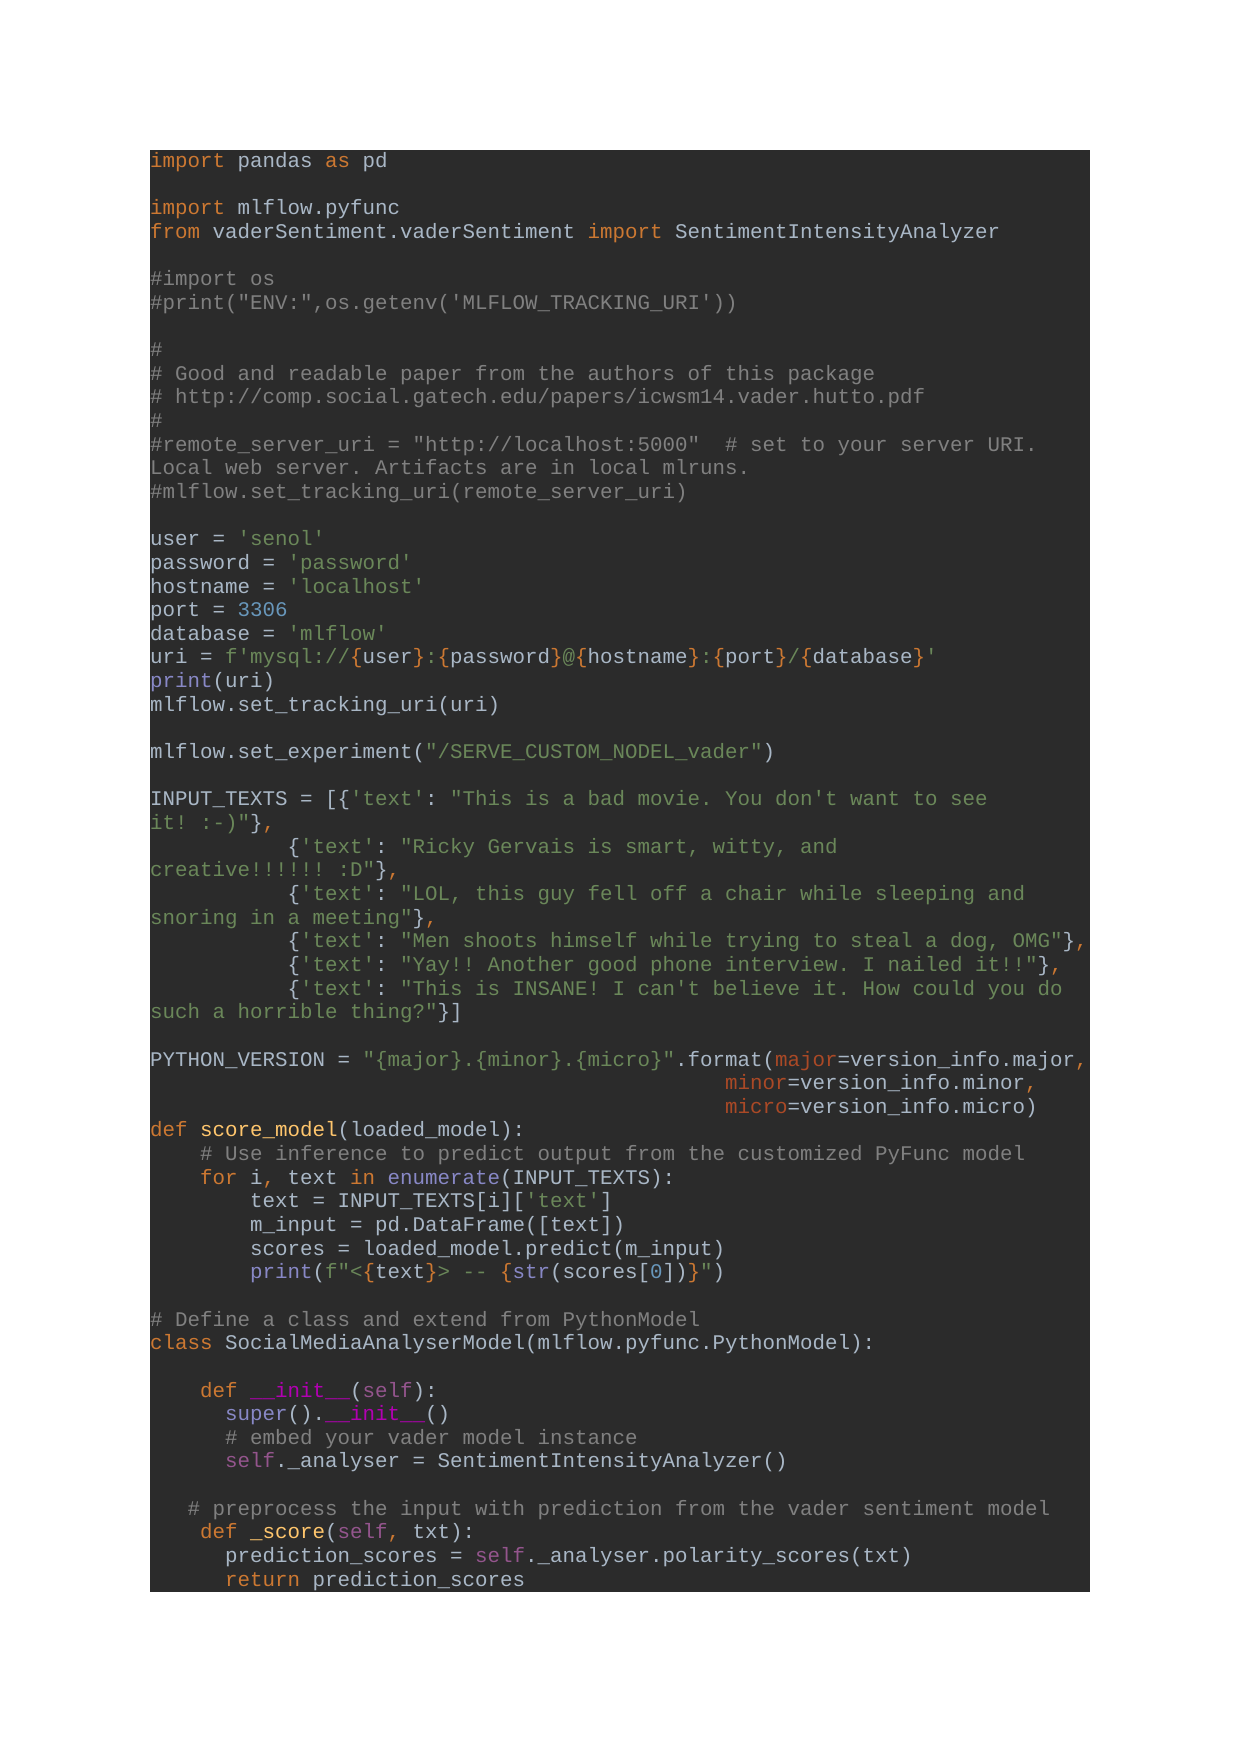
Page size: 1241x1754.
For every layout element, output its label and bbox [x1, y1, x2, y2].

text [150, 150, 1090, 1592]
